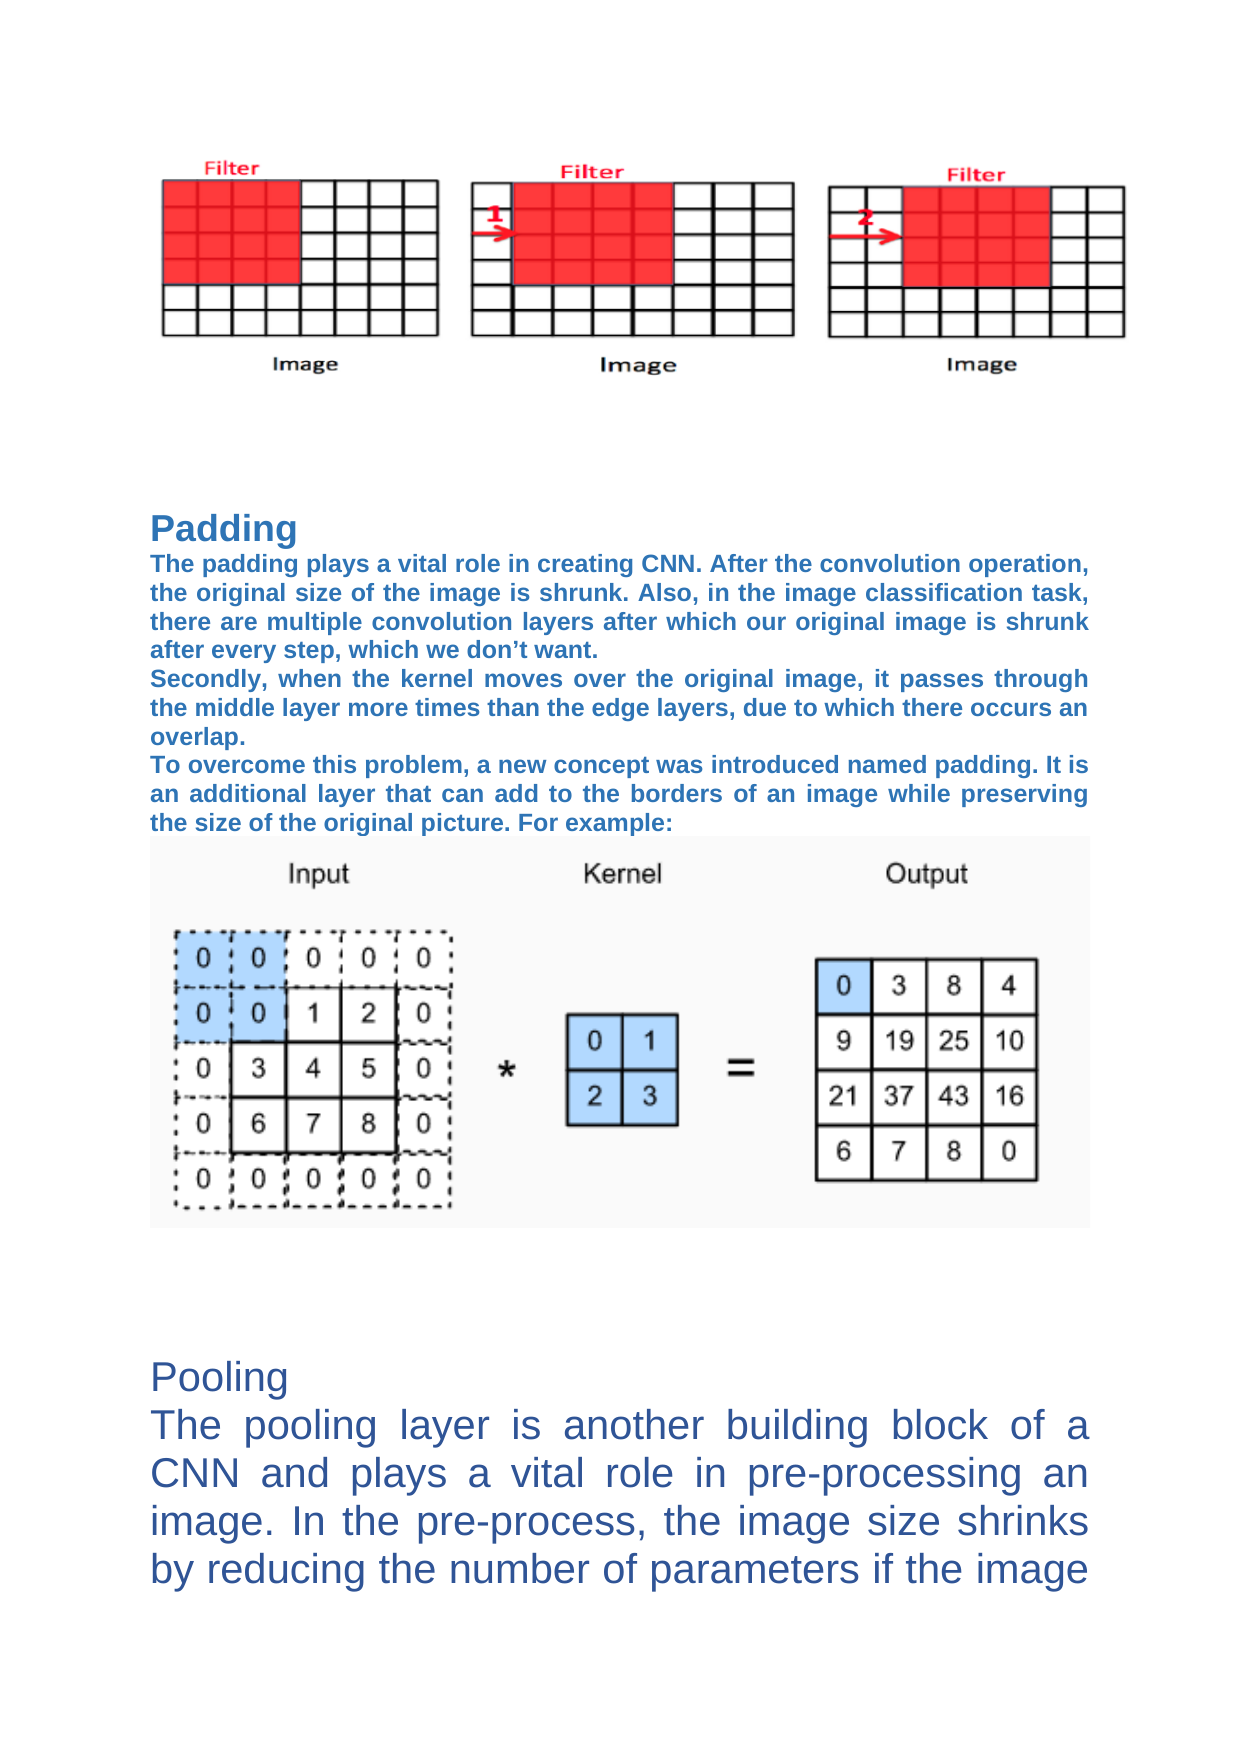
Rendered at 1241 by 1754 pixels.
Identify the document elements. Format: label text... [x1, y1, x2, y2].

picture [150, 150, 1138, 382]
text The padding plays a vital role in creating CNN. After the convolution operation, the original size of the image is shrunk. Also, in the image classification task, there are multiple convolution layers after which our original image is shrunk after every step, which we don’t want. [150, 549, 1090, 664]
subtitle Padding [150, 506, 1065, 549]
picture [150, 836, 1091, 1228]
text Secondly, when the kernel moves over the original image, it passes through the middle layer more times than the edge layers, due to which there occurs an overlap. [150, 664, 1090, 750]
subtitle Pooling [150, 1353, 1065, 1401]
text To overcome this problem, a new concept was introduced named padding. It is an additional layer that can add to the borders of an image while preserving the size of the original picture. For example: [150, 750, 1090, 836]
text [150, 1401, 1090, 1592]
